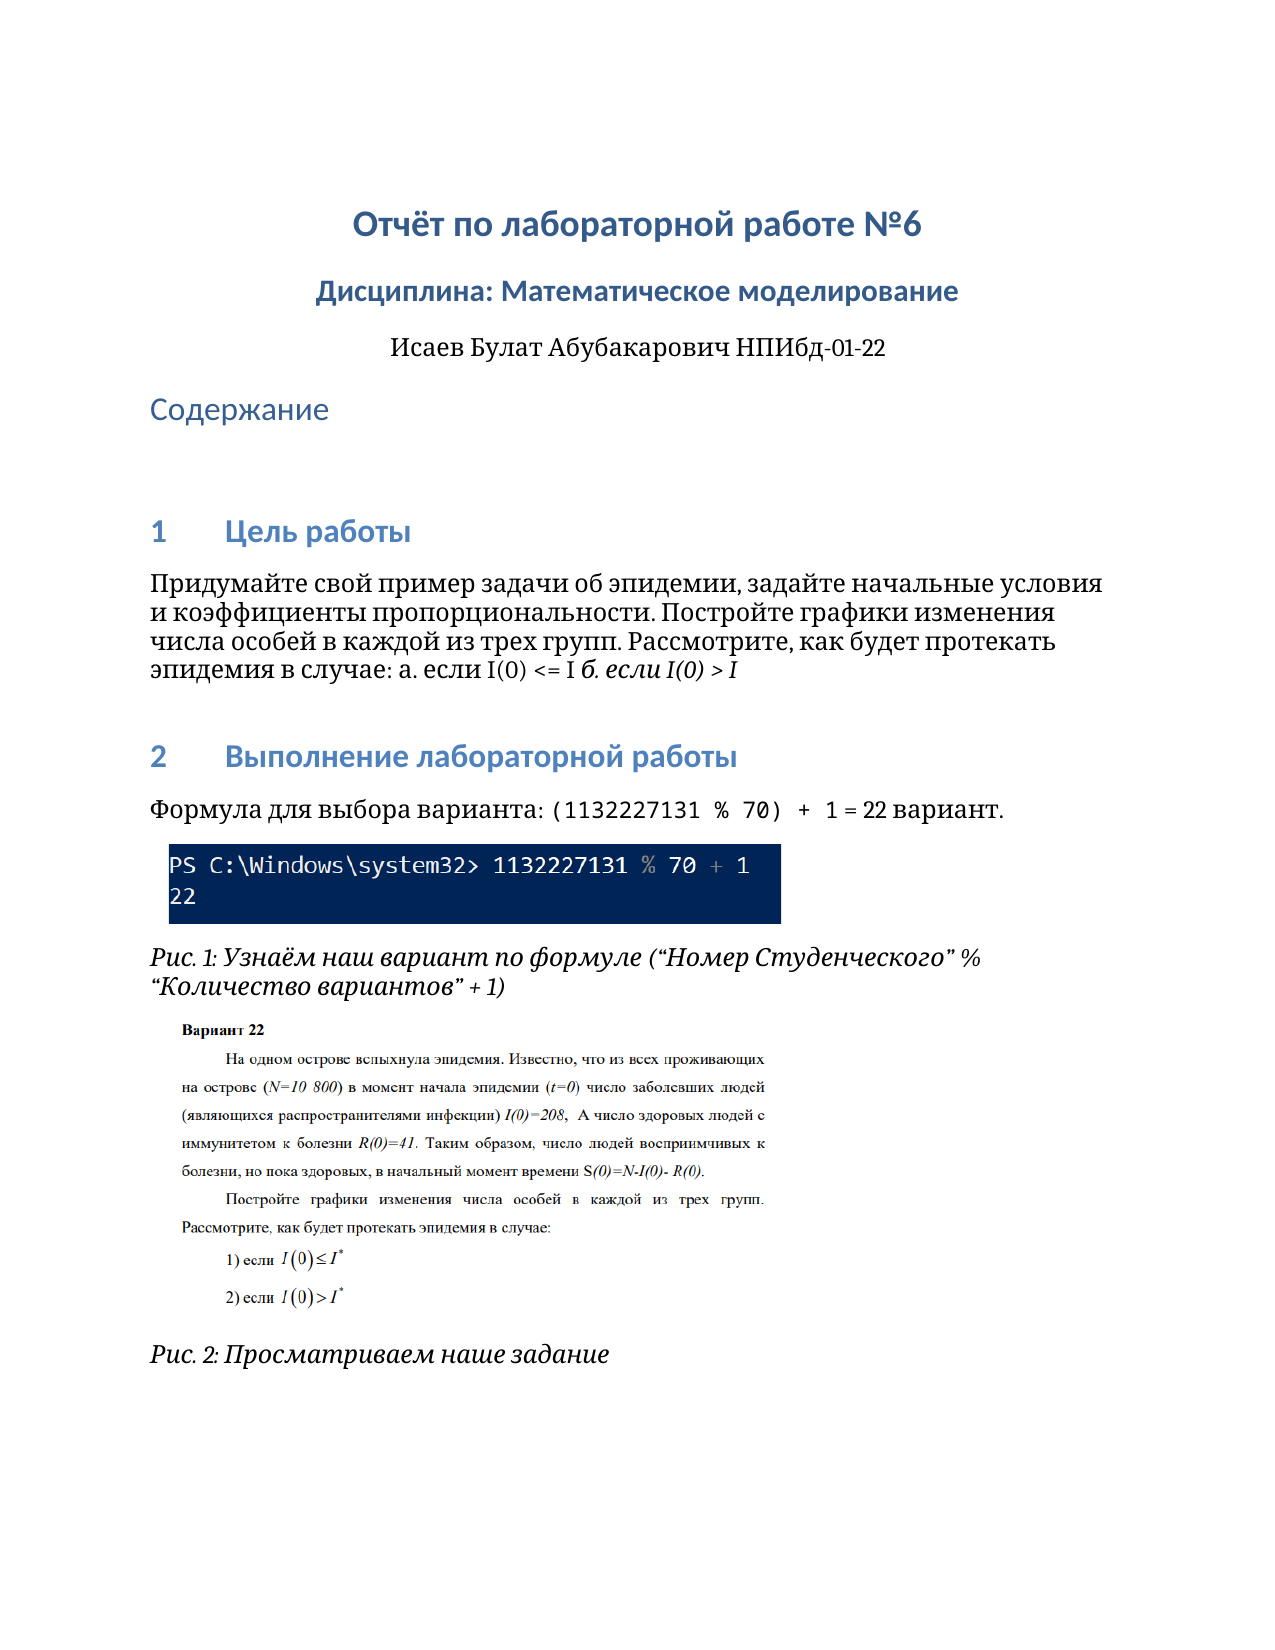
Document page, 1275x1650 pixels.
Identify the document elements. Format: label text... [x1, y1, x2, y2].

title Отчёт по лабораторной работе №6 [150, 200, 1125, 246]
subtitle Дисциплина: Математическое моделирование [150, 271, 1125, 309]
text Исаев Булат Абубакарович НПИбд-01-22 [150, 334, 1125, 363]
text Формула для выбора варианта: (1132227131 % 70) + 1 = 22 вариант. [150, 794, 1125, 826]
picture [168, 1014, 782, 1320]
picture [168, 844, 782, 924]
subtitle 1 Цель работы [150, 510, 1125, 551]
text Придумайте свой пример задачи об эпидемии, задайте начальные условия и коэффициенты пропорциональности. Постройте графики изменения числа особей в каждой из трех групп. Рассмотрите, как будет протекать эпидемия в случае: а. если I(0) <= I б. если I(0) > I [150, 570, 1125, 685]
subtitle 2 Выполнение лабораторной работы [150, 735, 1125, 776]
text Рис. 1: Узнаём наш вариант по формуле (“Номер Студенческого” % “Количество вариантов” + 1) [150, 944, 1125, 1002]
text Рис. 2: Просматриваем наше задание [150, 1341, 1125, 1369]
